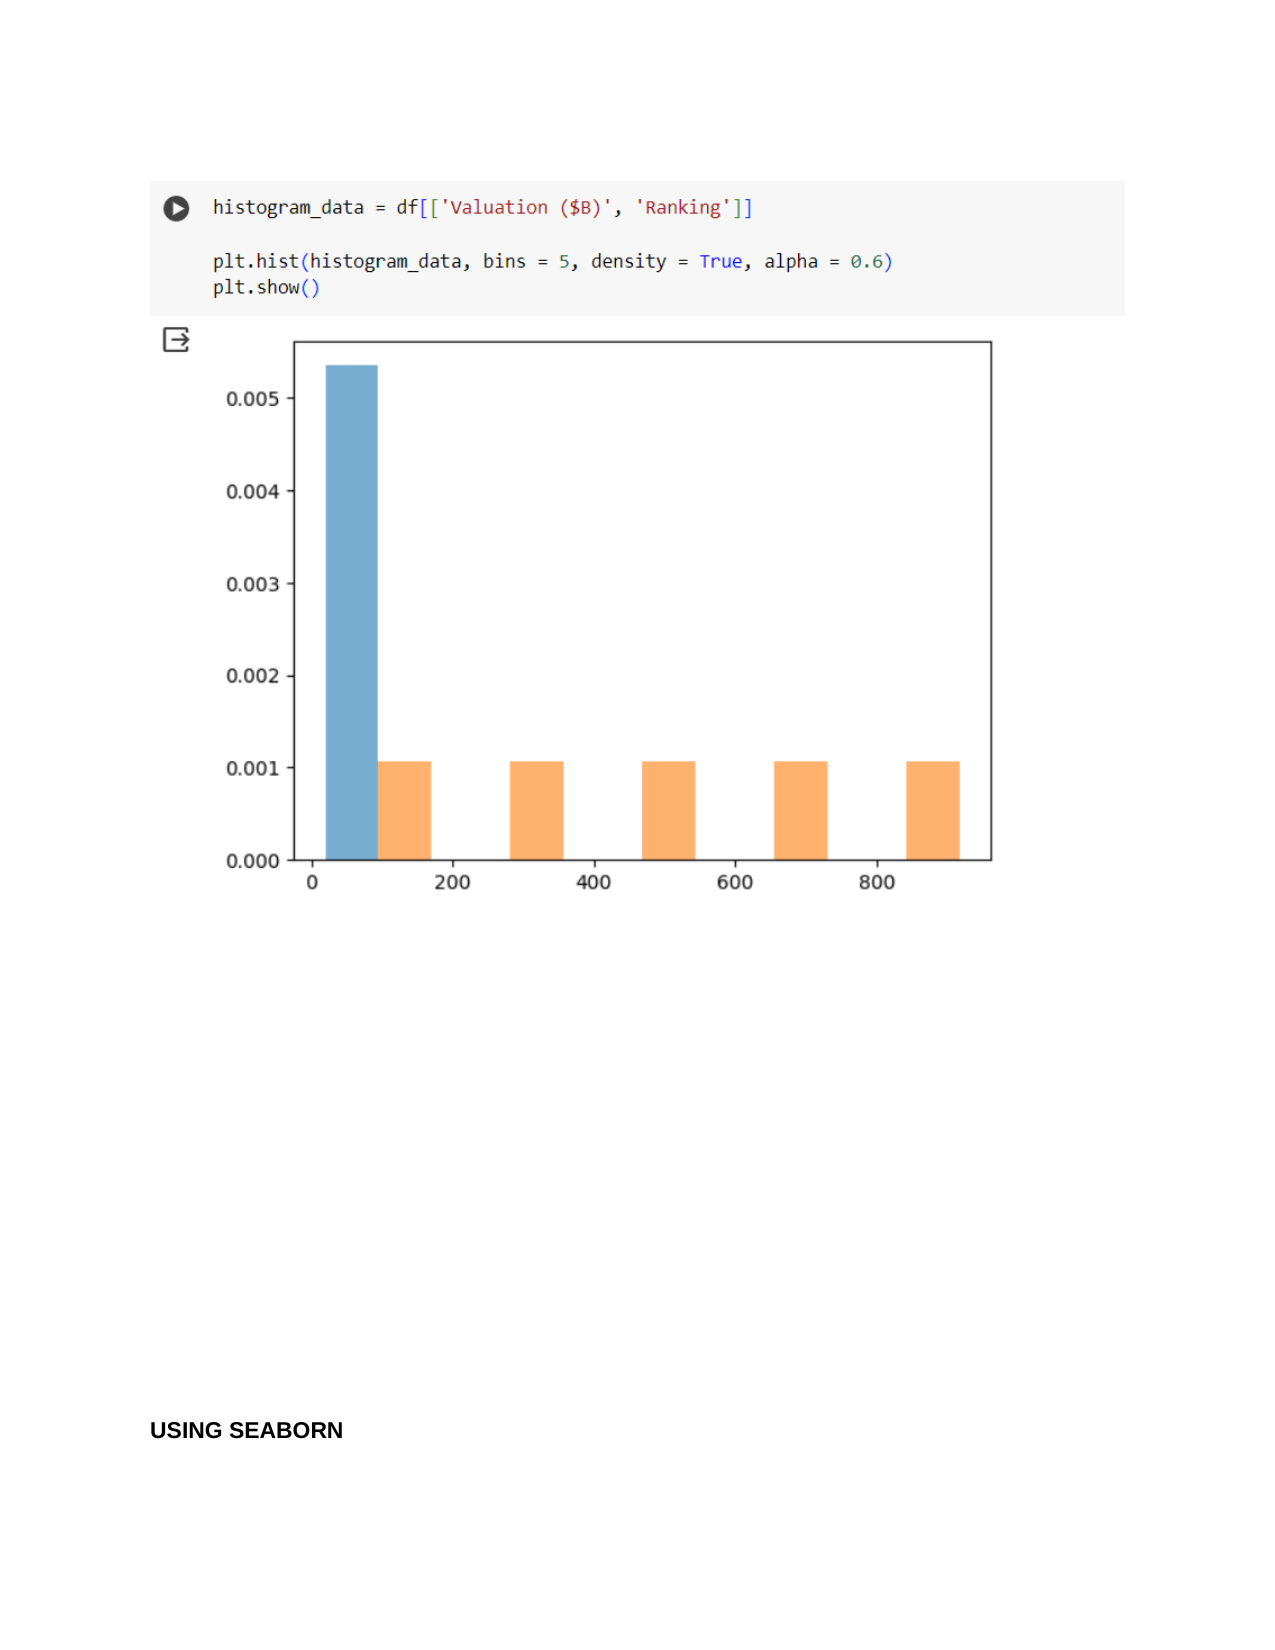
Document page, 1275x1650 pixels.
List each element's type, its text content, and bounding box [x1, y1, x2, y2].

text USING SEABORN [150, 1417, 1125, 1444]
picture [150, 180, 1125, 931]
